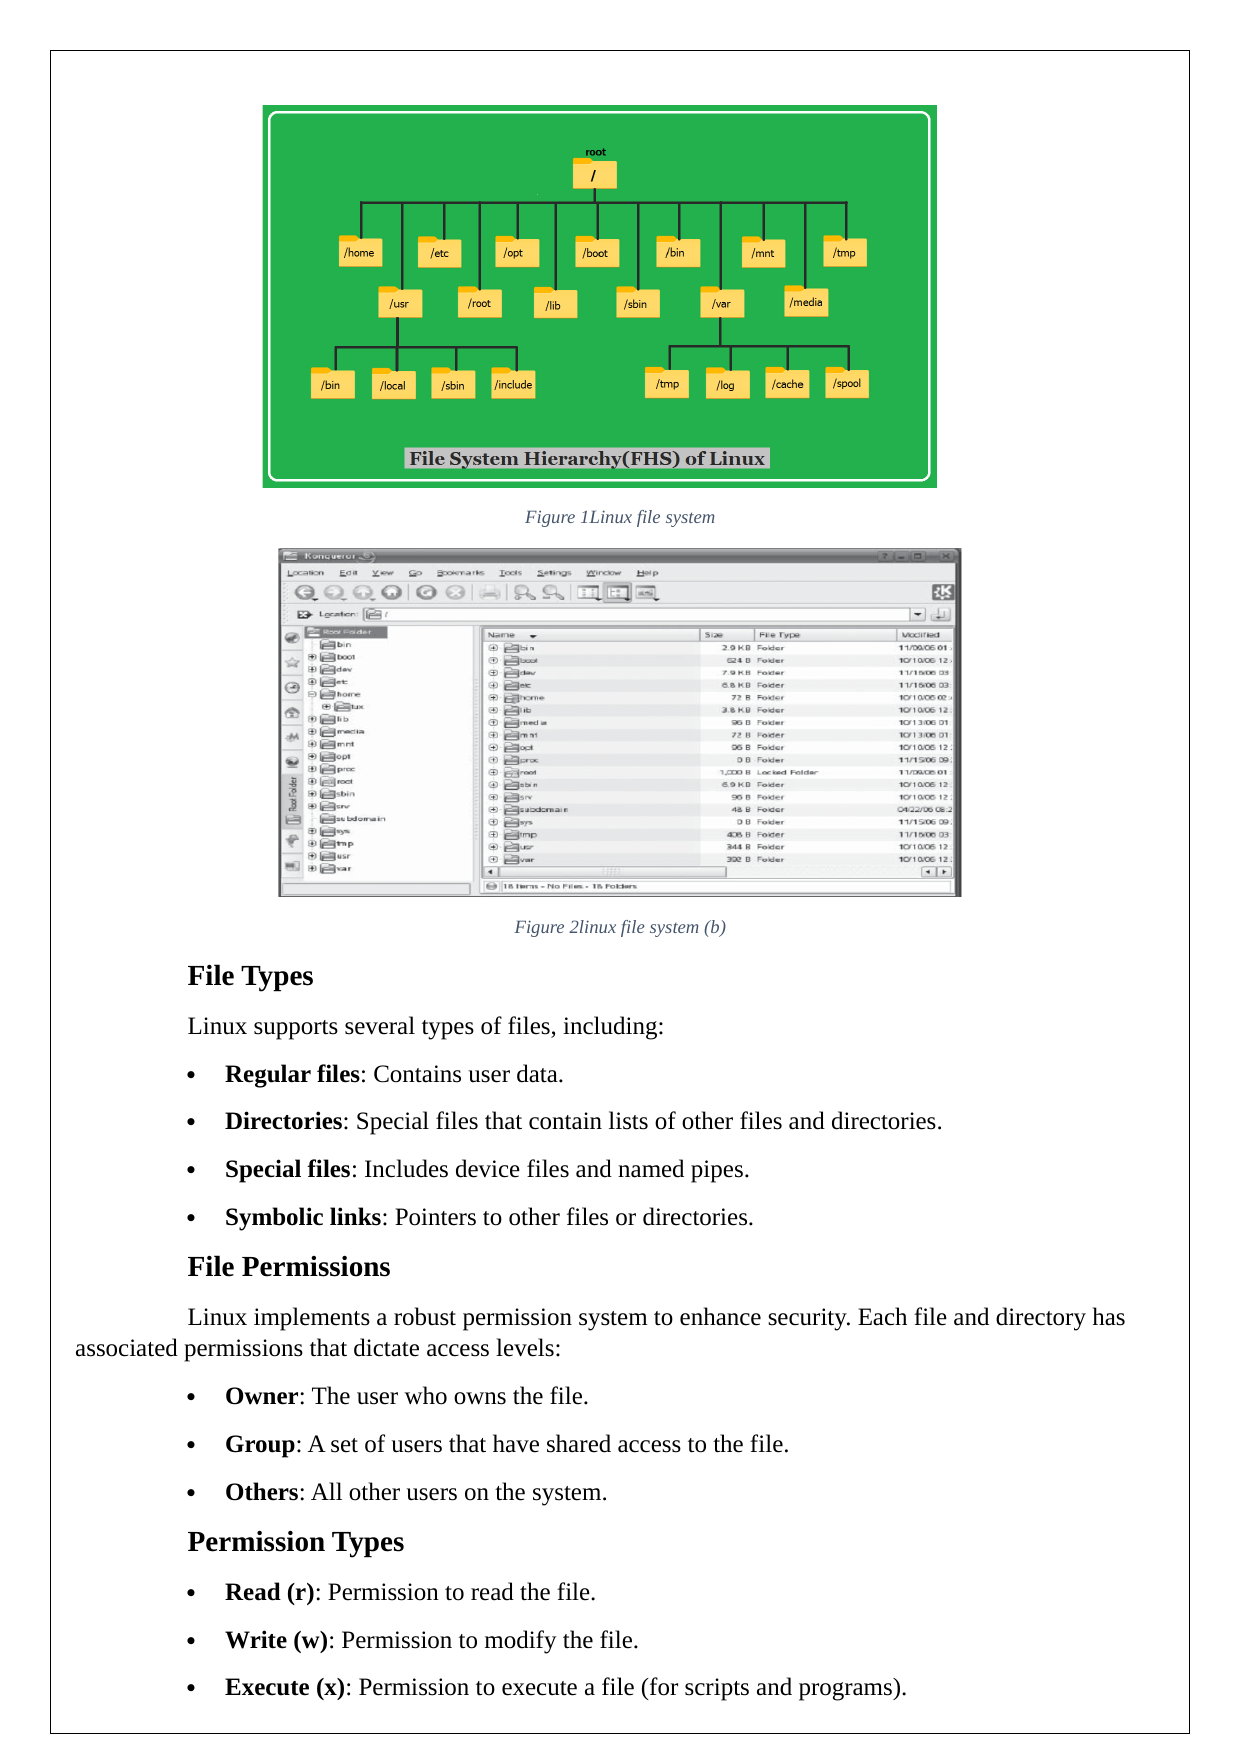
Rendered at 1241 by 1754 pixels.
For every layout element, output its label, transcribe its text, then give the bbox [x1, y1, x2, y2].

text File Permissions [75, 1249, 1165, 1283]
list Directories: Special files that contain lists of other files and directories. [75, 1106, 1165, 1135]
list Read (r): Permission to read the file. [75, 1577, 1165, 1606]
list Owner: The user who owns the file. [75, 1381, 1165, 1410]
text File Types [75, 958, 1165, 992]
text Figure 2linux file system (b) [75, 916, 1165, 937]
text Linux implements a robust permission system to enhance security. Each file and directory has associated permissions that dictate access levels: [75, 1302, 1165, 1362]
picture [262, 105, 937, 488]
list Symbolic links: Pointers to other files or directories. [75, 1202, 1165, 1231]
list Special files: Includes device files and named pipes. [75, 1154, 1165, 1183]
list Write (w): Permission to modify the file. [75, 1625, 1165, 1653]
list Group: A set of users that have shared access to the file. [75, 1429, 1165, 1458]
text Linux supports several types of files, including: [75, 1011, 1165, 1040]
picture [278, 548, 962, 897]
text Figure 1Linux file system [75, 506, 1165, 528]
text Permission Types [75, 1524, 1165, 1558]
list Execute (x): Permission to execute a file (for scripts and programs). [75, 1672, 1165, 1701]
list Regular files: Contains user data. [75, 1059, 1165, 1087]
list Others: All other users on the system. [75, 1477, 1165, 1505]
